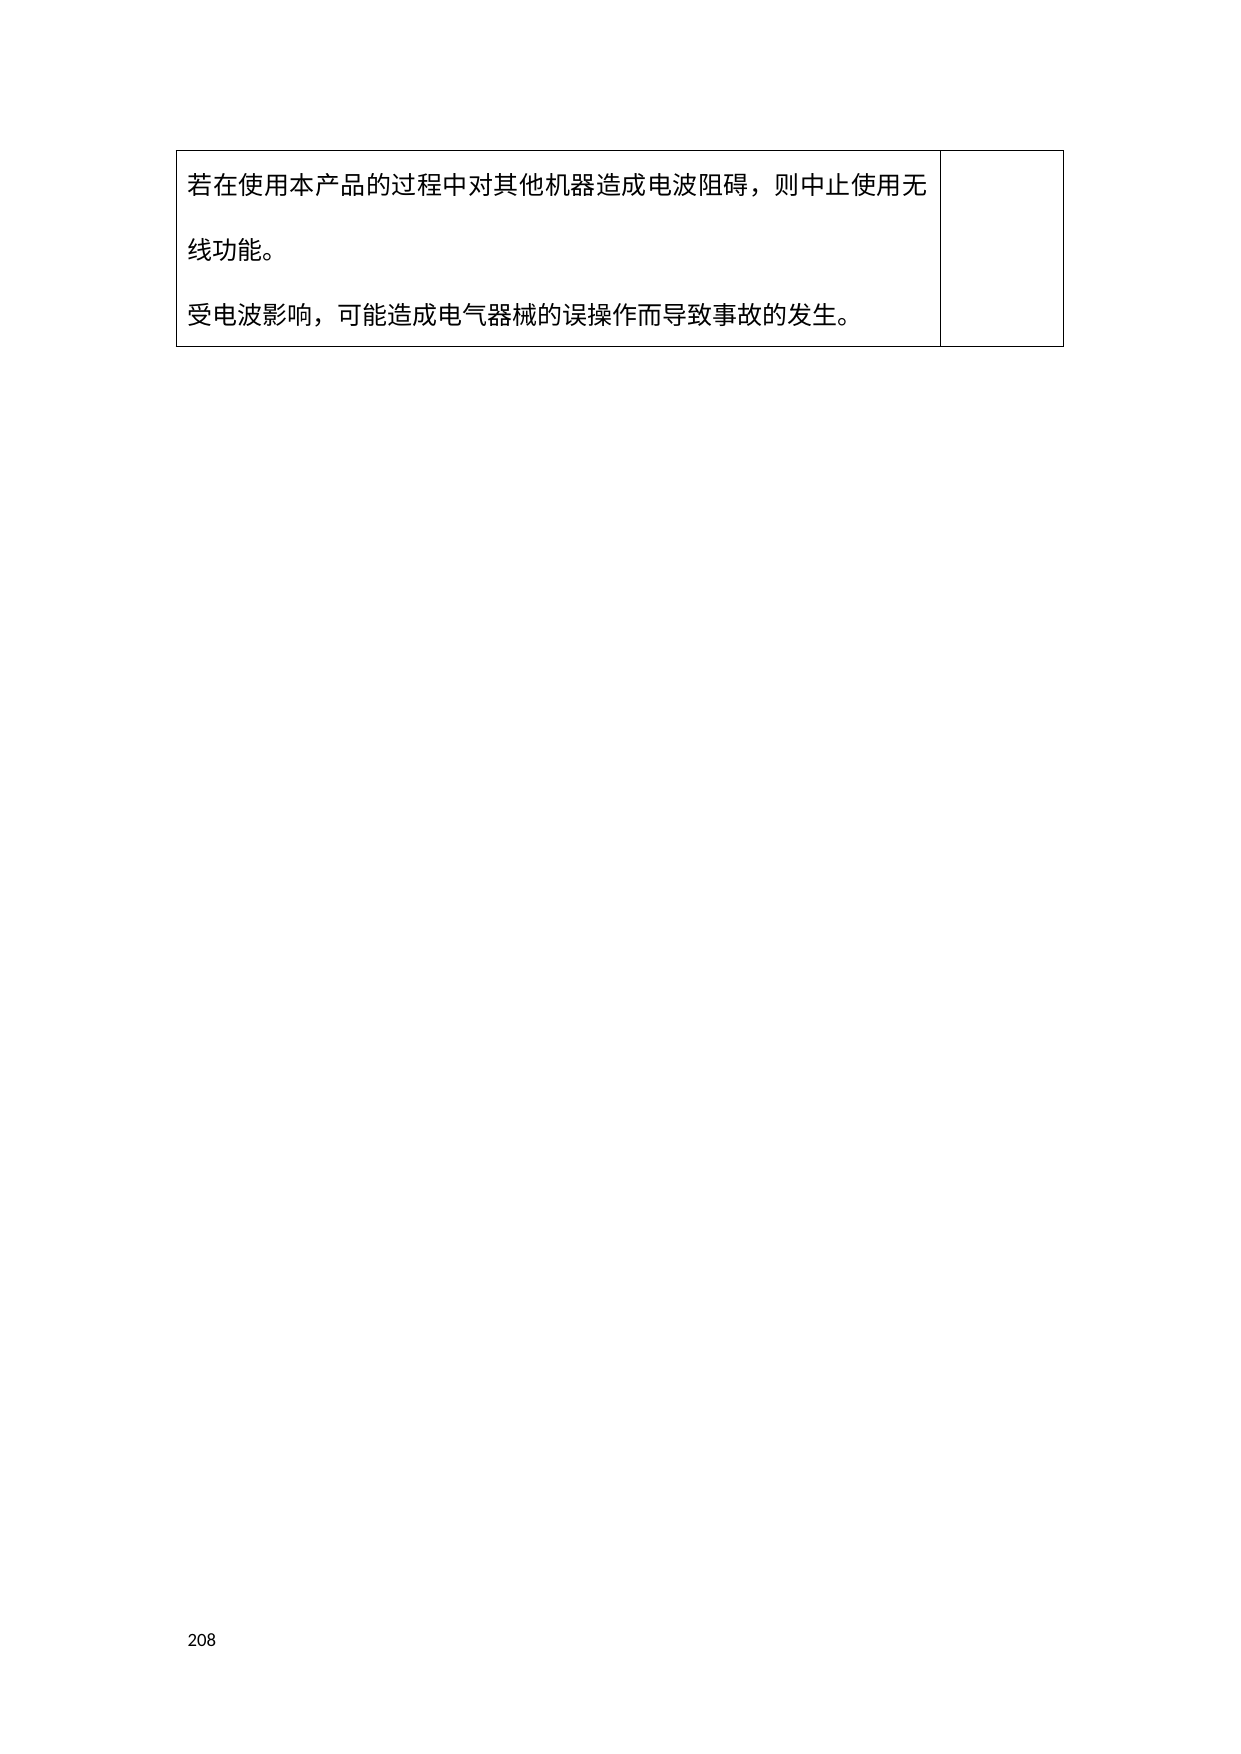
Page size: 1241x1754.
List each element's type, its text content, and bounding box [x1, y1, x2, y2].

table_cell [941, 151, 1063, 346]
